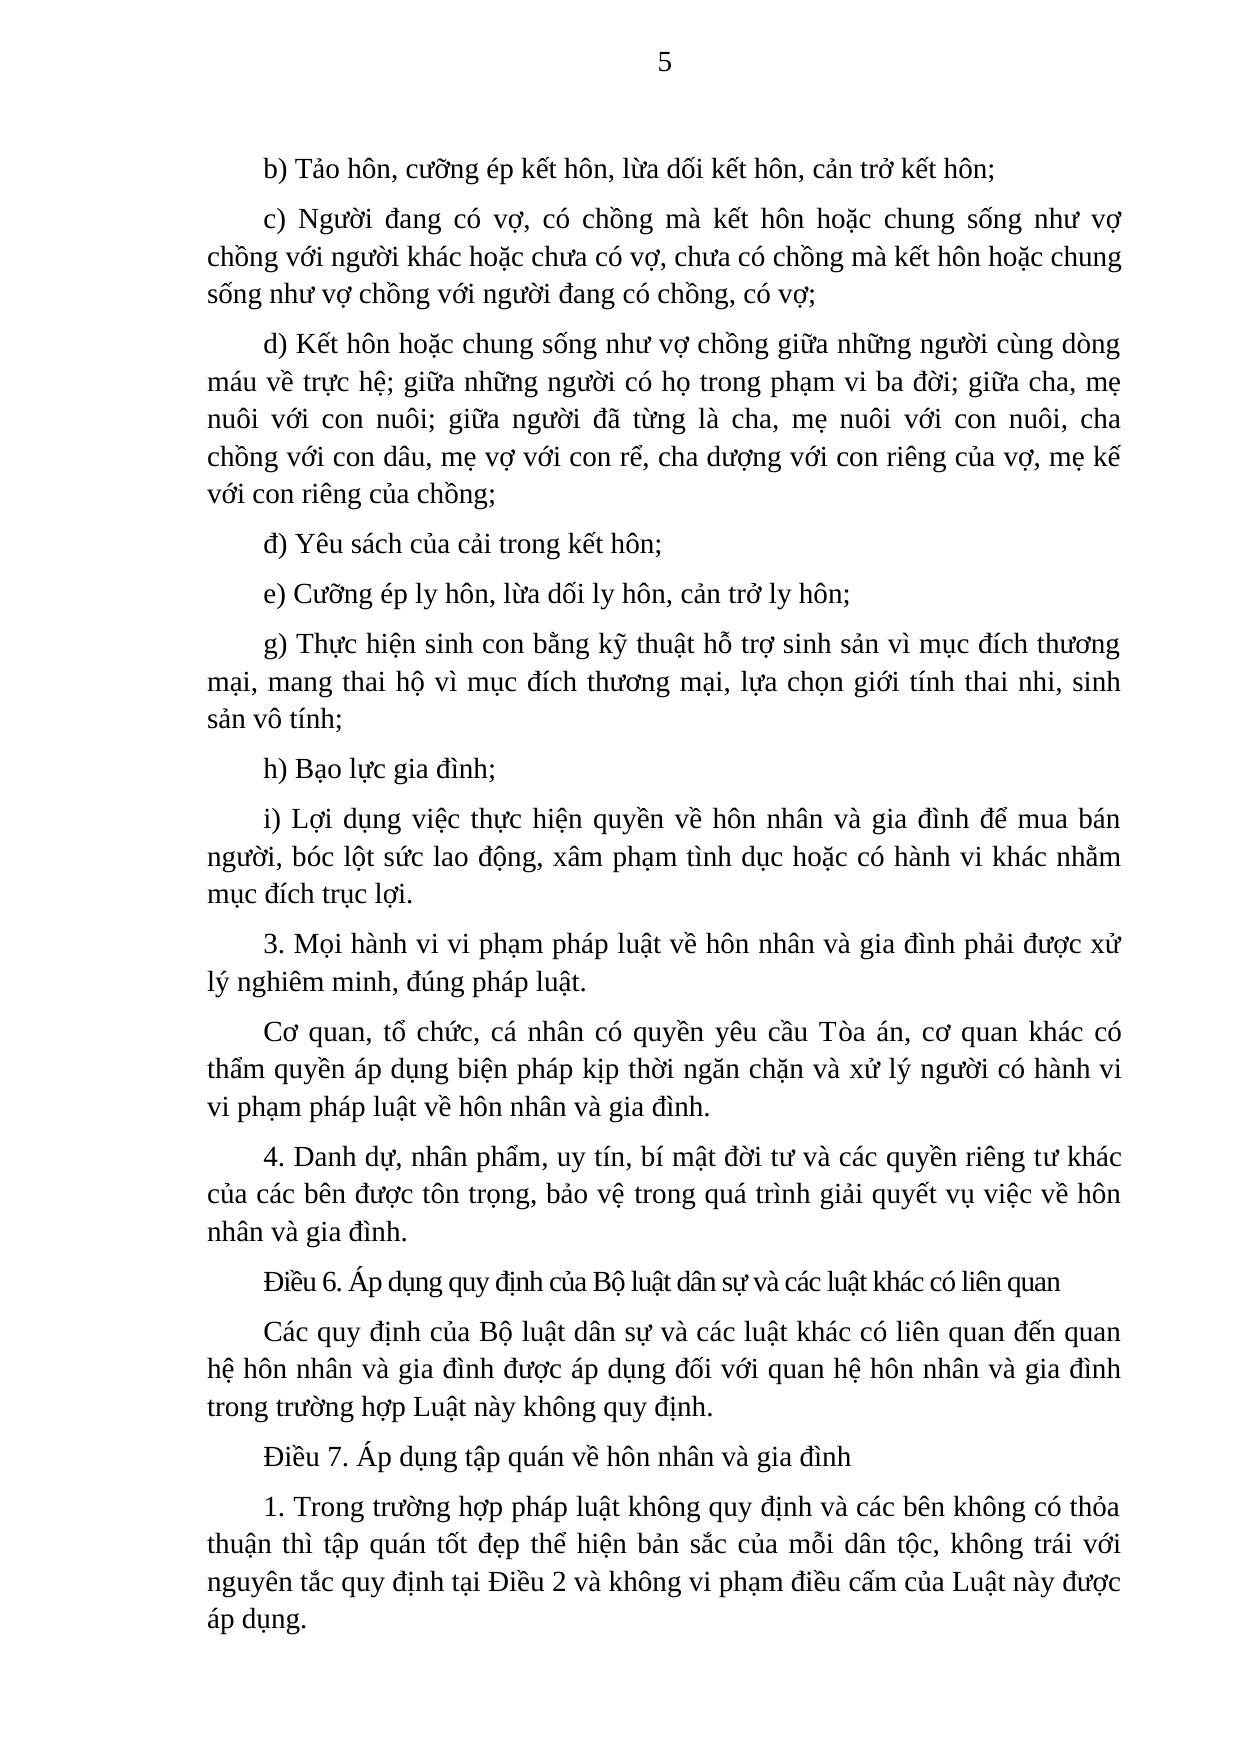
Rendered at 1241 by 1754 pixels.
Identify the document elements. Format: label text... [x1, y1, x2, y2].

text 1. Trong trường hợp pháp luật không quy định và các bên không có thỏa thuận thì tập quán tốt đẹp thể hiện bản sắc của mỗi dân tộc, không trái với nguyên tắc quy định tại Điều 2 và không vi phạm điều cấm của Luật này được áp dụng. [207, 1485, 1122, 1635]
text 4. Danh dự, nhân phẩm, uy tín, bí mật đời tư và các quyền riêng tư khác của các bên được tôn trọng, bảo vệ trong quá trình giải quyết vụ việc về hôn nhân và gia đình. [207, 1135, 1122, 1248]
text i) Lợi dụng việc thực hiện quyền về hôn nhân và gia đình để mua bán người, bóc lột sức lao động, xâm phạm tình dục hoặc có hành vi khác nhằm mục đích trục lợi. [207, 798, 1122, 910]
text 3. Mọi hành vi vi phạm pháp luật về hôn nhân và gia đình phải được xử lý nghiêm minh, đúng pháp luật. [207, 923, 1122, 998]
text h) Bạo lực gia đình; [207, 748, 1122, 785]
text g) Thực hiện sinh con bằng kỹ thuật hỗ trợ sinh sản vì mục đích thương mại, mang thai hộ vì mục đích thương mại, lựa chọn giới tính thai nhi, sinh sản vô tính; [207, 623, 1122, 735]
text Cơ quan, tổ chức, cá nhân có quyền yêu cầu Tòa án, cơ quan khác có thẩm quyền áp dụng biện pháp kịp thời ngăn chặn và xử lý người có hành vi vi phạm pháp luật về hôn nhân và gia đình. [207, 1010, 1122, 1123]
subtitle Điều 6. Áp dụng quy định của Bộ luật dân sự và các luật khác có liên quan [207, 1260, 1122, 1298]
subtitle Điều 7. Áp dụng tập quán về hôn nhân và gia đình [207, 1435, 1122, 1473]
text đ) Yêu sách của cải trong kết hôn; [207, 523, 1122, 560]
text b) Tảo hôn, cưỡng ép kết hôn, lừa dối kết hôn, cản trở kết hôn; [207, 148, 1122, 185]
text Các quy định của Bộ luật dân sự và các luật khác có liên quan đến quan hệ hôn nhân và gia đình được áp dụng đối với quan hệ hôn nhân và gia đình trong trường hợp Luật này không quy định. [207, 1310, 1122, 1423]
text e) Cưỡng ép ly hôn, lừa dối ly hôn, cản trở ly hôn; [207, 573, 1122, 610]
text d) Kết hôn hoặc chung sống như vợ chồng giữa những người cùng dòng máu về trực hệ; giữa những người có họ trong phạm vi ba đời; giữa cha, mẹ nuôi với con nuôi; giữa người đã từng là cha, mẹ nuôi với con nuôi, cha chồng với con dâu, mẹ vợ với con rể, cha dượng với con riêng của vợ, mẹ kế với con riêng của chồng; [207, 323, 1122, 510]
text c) Người đang có vợ, có chồng mà kết hôn hoặc chung sống như vợ chồng với người khác hoặc chưa có vợ, chưa có chồng mà kết hôn hoặc chung sống như vợ chồng với người đang có chồng, có vợ; [207, 198, 1122, 310]
